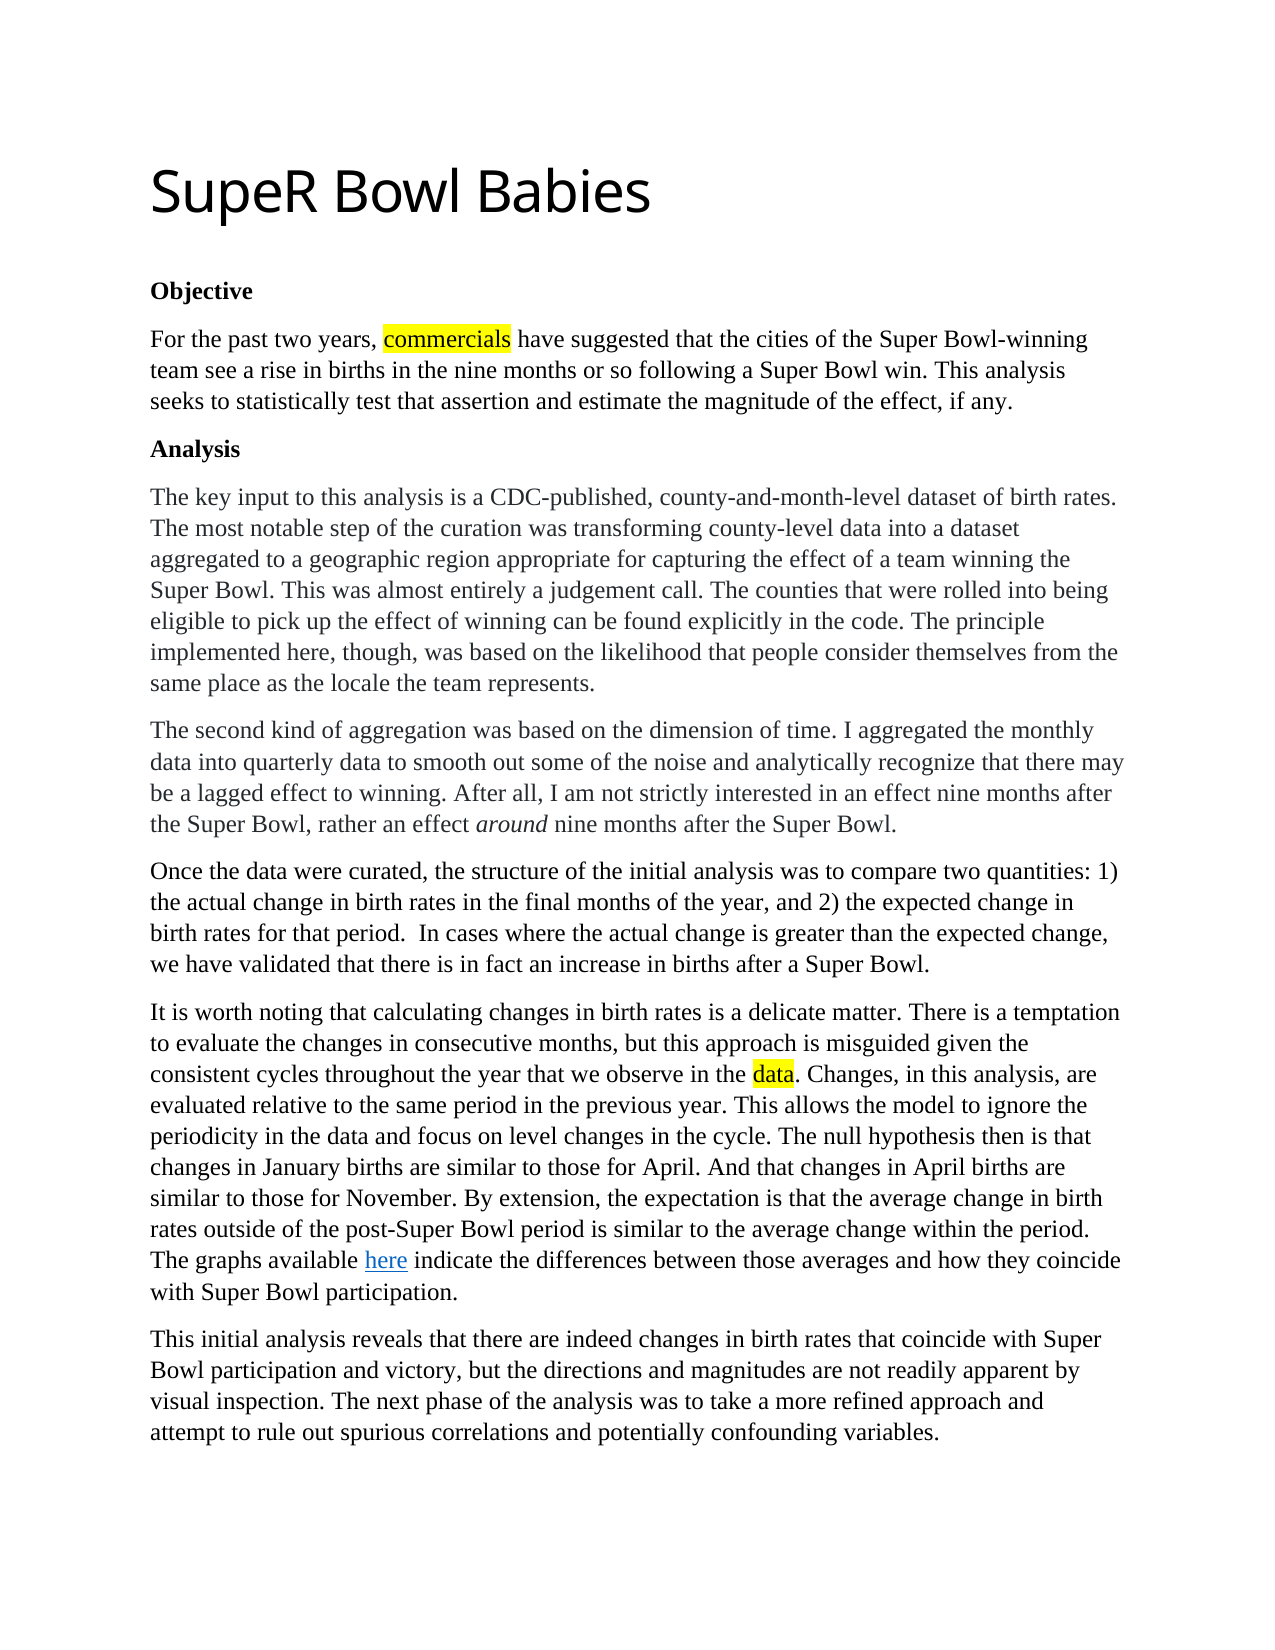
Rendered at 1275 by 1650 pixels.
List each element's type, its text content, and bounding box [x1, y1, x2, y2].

title SupeR Bowl Babies [150, 150, 1125, 229]
text Objective [150, 276, 1125, 305]
text Once the data were curated, the structure of the initial analysis was to compare two quantities: 1) the actual change in birth rates in the final months of the year, and 2) the expected change in birth rates for that period. In cases where the actual change is greater than the expected change, we have validated that there is in fact an increase in births after a Super Bowl. [150, 856, 1125, 978]
text It is worth noting that calculating changes in birth rates is a delicate matter. There is a temptation to evaluate the changes in consecutive months, but this approach is misguided given the consistent cycles throughout the year that we observe in the data. Changes, in this analysis, are evaluated relative to the same period in the previous year. This allows the model to ignore the periodicity in the data and focus on level changes in the cycle. The null hypothesis then is that changes in January births are similar to those for April. And that changes in April births are similar to those for November. By extension, the expectation is that the average change in birth rates outside of the post-Super Bowl period is similar to the average change within the period. The graphs available here indicate the differences between those averages and how they coincide with Super Bowl participation. [150, 997, 1125, 1305]
text The second kind of aggregation was based on the dimension of time. I aggregated the monthly data into quarterly data to smooth out some of the noise and analytically recognize that there may be a lagged effect to winning. After all, I am not strictly interested in an effect nine months after the Super Bowl, rather an effect around nine months after the Super Bowl. [150, 716, 1125, 837]
text For the past two years, commercials have suggested that the cities of the Super Bowl-winning team see a rise in births in the nine months or so following a Super Bowl win. This analysis seeks to statistically test that assertion and estimate the magnitude of the effect, if any. [150, 324, 1125, 415]
text Analysis [150, 434, 1125, 463]
text The key input to this analysis is a CDC-published, county-and-month-level dataset of birth rates. The most notable step of the curation was transforming county-level data into a dataset aggregated to a geographic region appropriate for capturing the effect of a team winning the Super Bowl. This was almost entirely a judgement call. The counties that were rolled into being eligible to pick up the effect of winning can be found explicitly in the code. The principle implemented here, though, was based on the likelihood that people consider themselves from the same place as the locale the team represents. [150, 482, 1125, 697]
text This initial analysis reveals that there are indeed changes in birth rates that coincide with Super Bowl participation and victory, but the directions and magnitudes are not readily apparent by visual inspection. The next phase of the analysis was to take a more refined approach and attempt to rule out spurious correlations and potentially confounding variables. [150, 1324, 1125, 1446]
